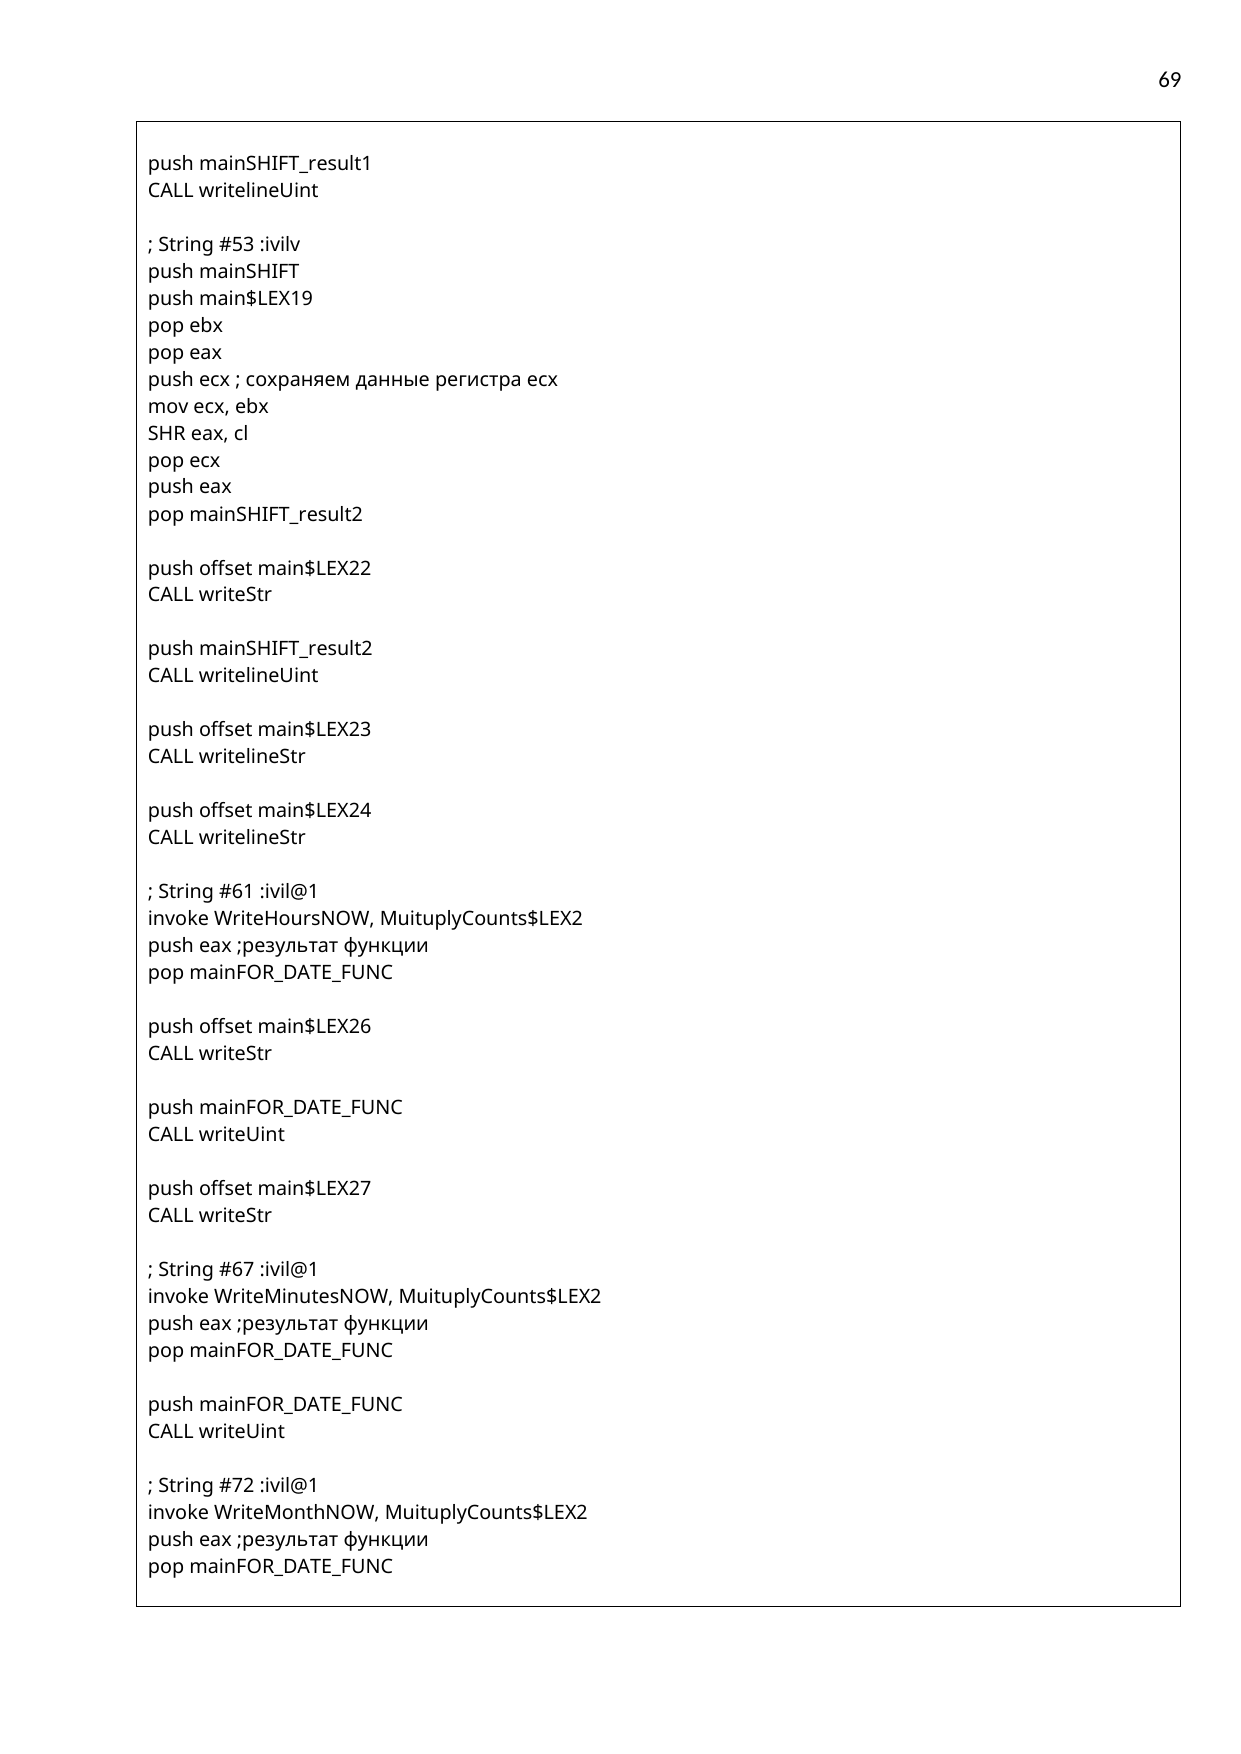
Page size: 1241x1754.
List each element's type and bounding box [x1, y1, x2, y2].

table_header [137, 122, 1180, 1606]
